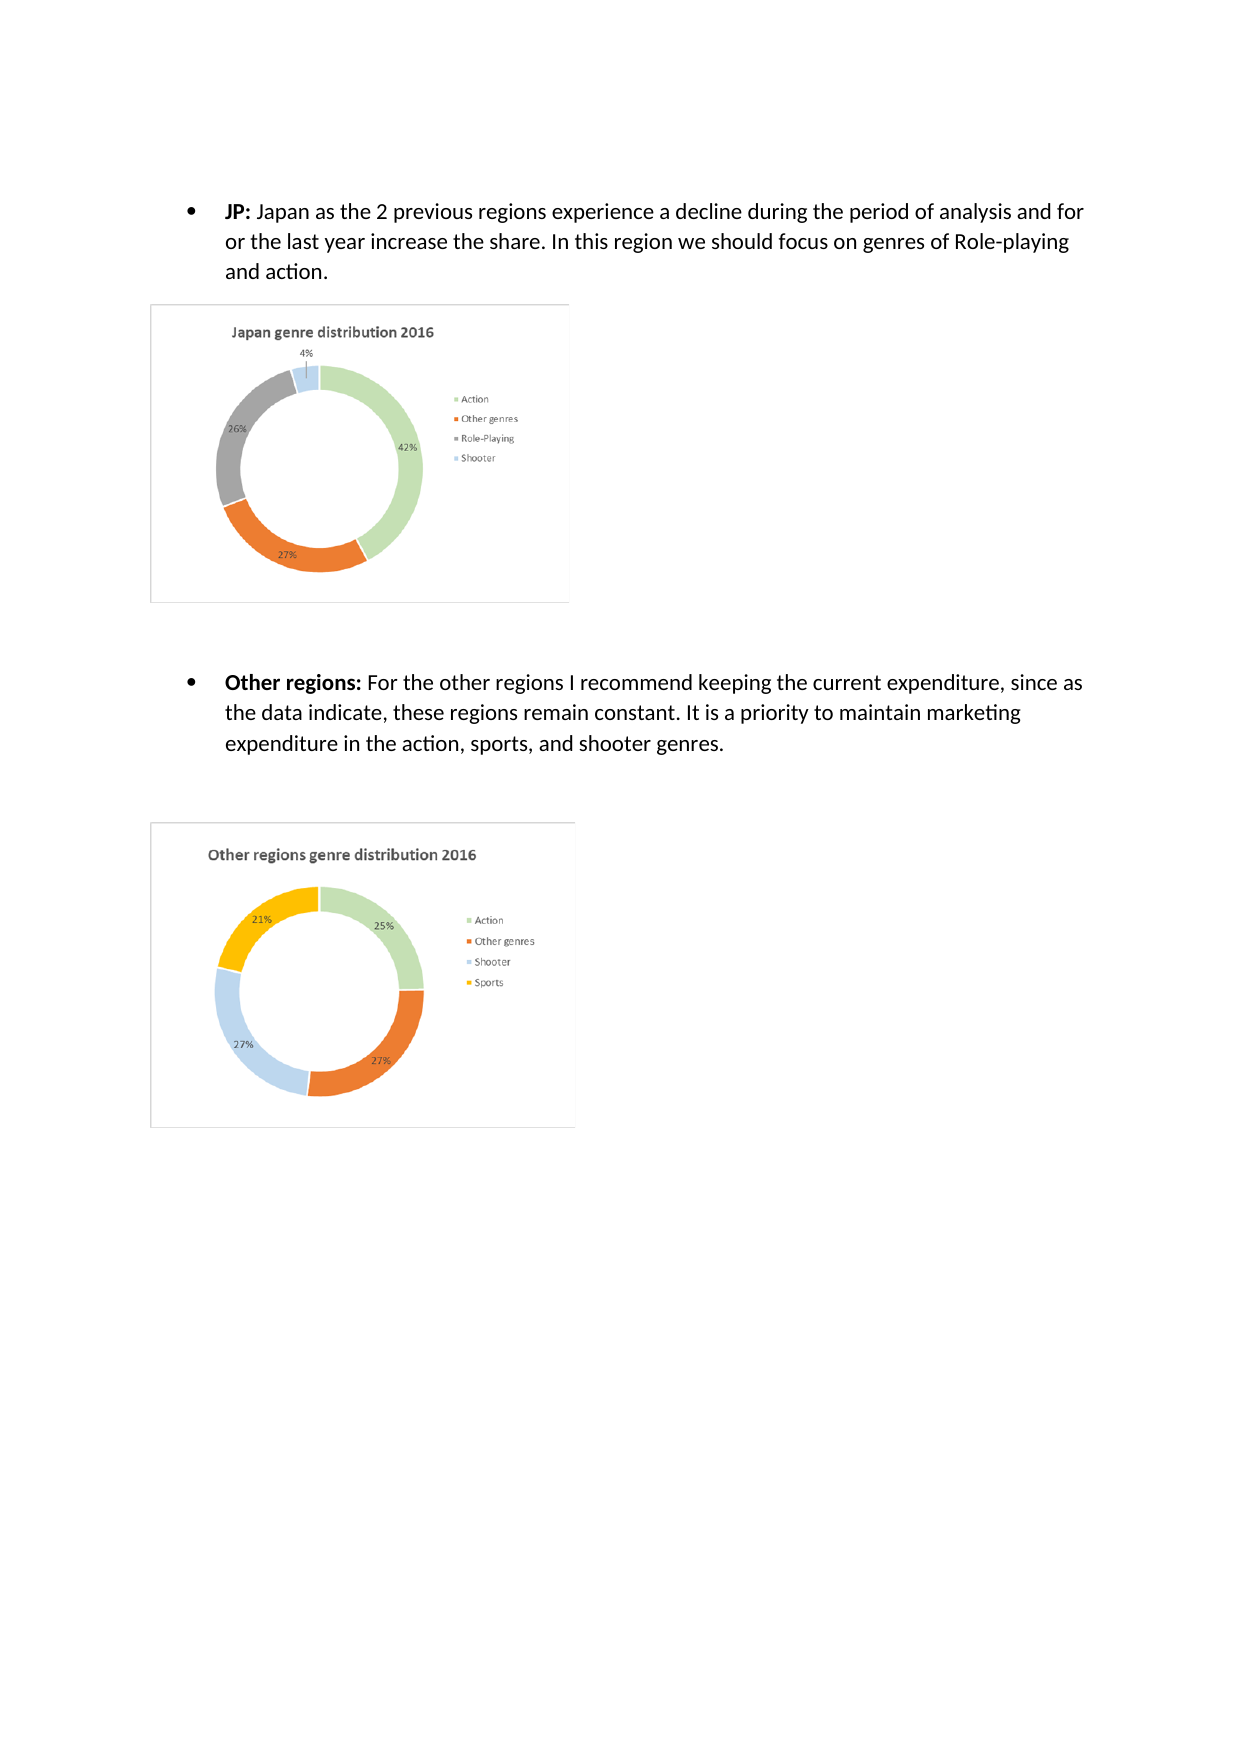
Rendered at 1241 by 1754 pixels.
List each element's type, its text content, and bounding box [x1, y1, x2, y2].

picture [150, 822, 575, 1128]
picture [150, 304, 570, 603]
list Other regions: For the other regions I recommend keeping the current expenditure, since as the data indicate, these regions remain constant. It is a priority to maintain marketing expenditure in the action, sports, and shooter genres. [187, 668, 1090, 757]
list JP: Japan as the 2 previous regions experience a decline during the period of analysis and for or the last year increase the share. In this region we should focus on genres of Role-playing and action. [187, 197, 1090, 285]
